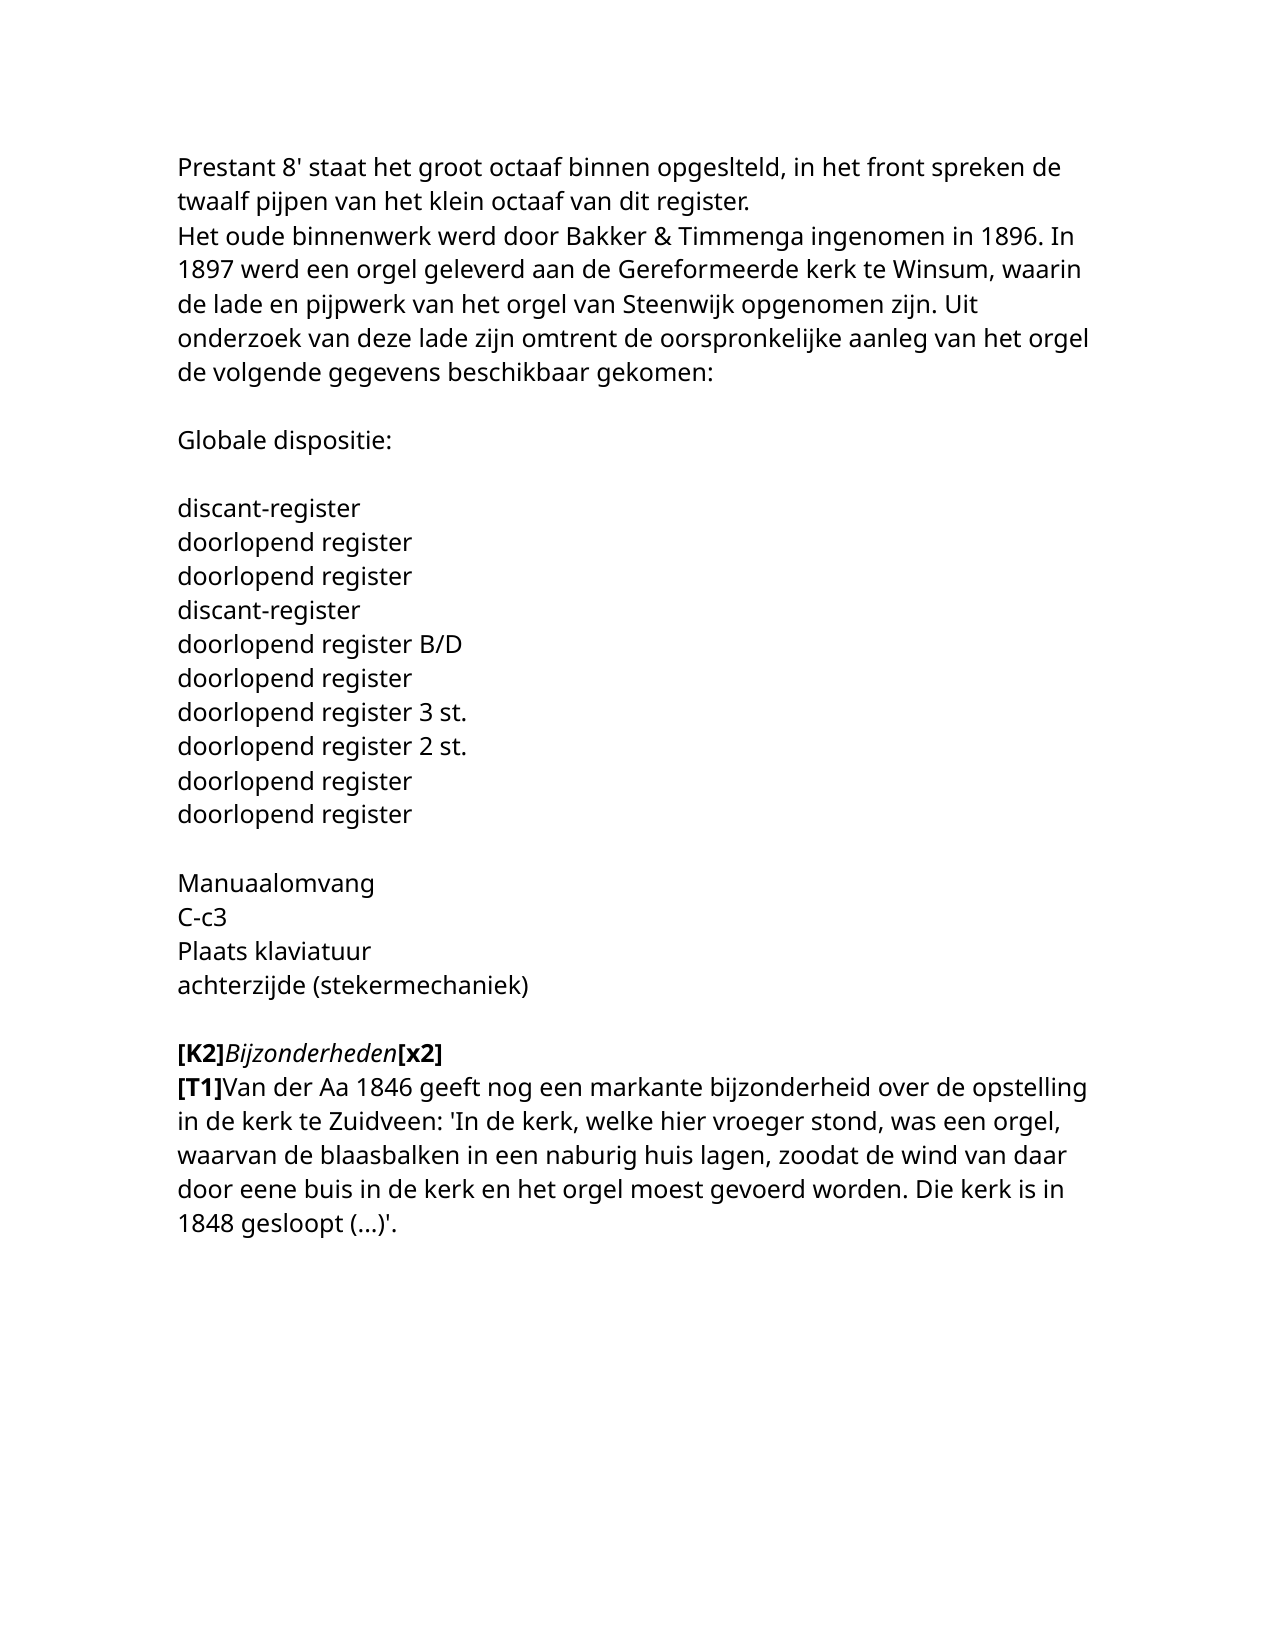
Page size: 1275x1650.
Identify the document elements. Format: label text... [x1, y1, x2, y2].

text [177, 150, 1098, 218]
text Het oude binnenwerk werd door Bakker & Timmenga ingenomen in 1896. In 1897 werd een orgel geleverd aan de Gereformeerde kerk te Winsum, waarin de lade en pijpwerk van het orgel van Steenwijk opgenomen zijn. Uit onderzoek van deze lade zijn omtrent de oorspronkelijke aanleg van het orgel de volgende gegevens beschikbaar gekomen: [177, 218, 1098, 388]
text C-c3 [177, 899, 1098, 933]
text Plaats klaviatuur [177, 933, 1098, 967]
text doorlopend register [177, 559, 1098, 593]
text doorlopend register [177, 661, 1098, 695]
text discant-register [177, 593, 1098, 627]
text Manuaalomvang [177, 865, 1098, 899]
text doorlopend register 2 st. [177, 729, 1098, 763]
text discant-register [177, 491, 1098, 525]
text doorlopend register [177, 525, 1098, 559]
text doorlopend register B/D [177, 627, 1098, 661]
text [T1]Van der Aa 1846 geeft nog een markante bijzonderheid over de opstelling in de kerk te Zuidveen: 'In de kerk, welke hier vroeger stond, was een orgel, waarvan de blaasbalken in een naburig huis lagen, zoodat de wind van daar door eene buis in de kerk en het orgel moest gevoerd worden. Die kerk is in 1848 gesloopt (...)'. [177, 1070, 1098, 1240]
text doorlopend register 3 st. [177, 695, 1098, 729]
text doorlopend register [177, 763, 1098, 797]
text [K2]Bijzonderheden[x2] [177, 1036, 1098, 1070]
text doorlopend register [177, 797, 1098, 831]
text achterzijde (stekermechaniek) [177, 967, 1098, 1002]
text Globale dispositie: [177, 422, 1098, 457]
